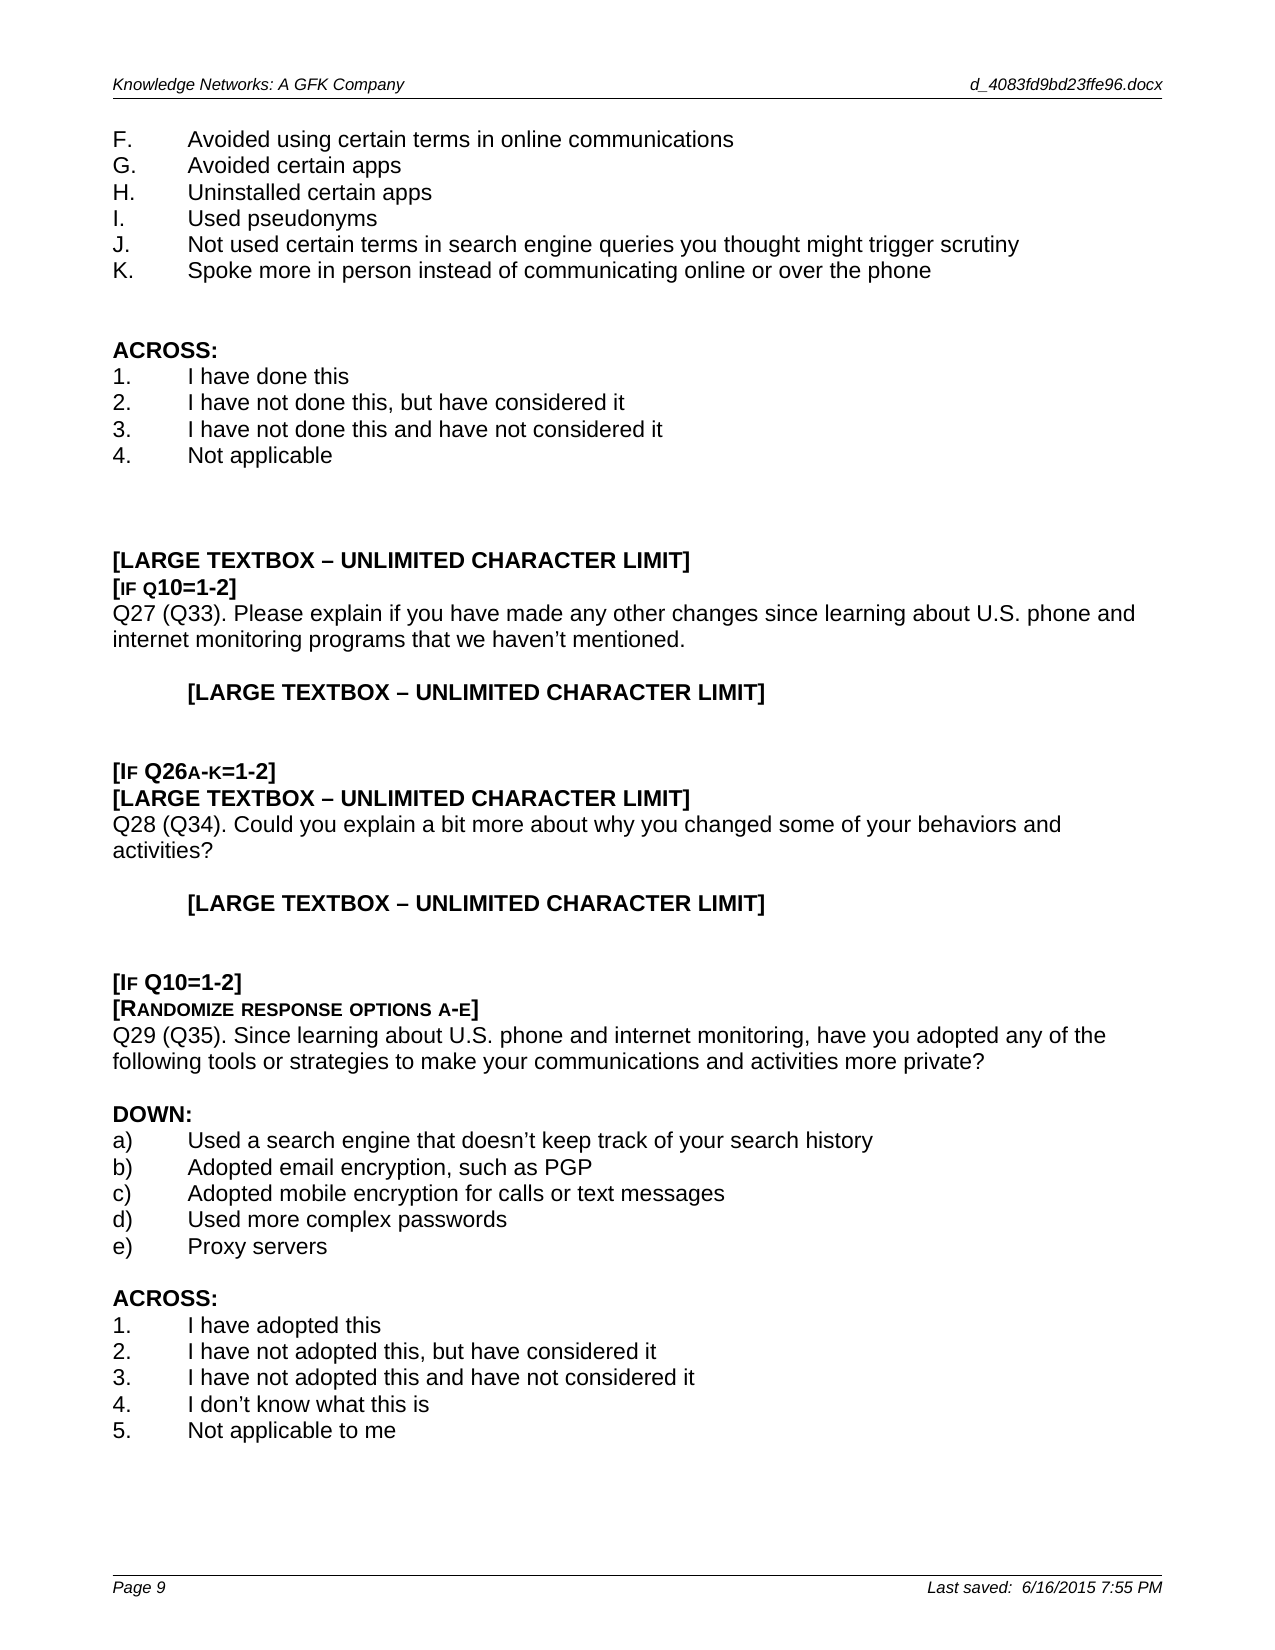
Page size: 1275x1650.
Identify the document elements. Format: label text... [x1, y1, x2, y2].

text [If Q26a-k=1-2] [112, 758, 1162, 784]
text ACROSS: [112, 337, 1162, 363]
text 4. Not applicable [112, 442, 1162, 468]
text 1. I have adopted this [112, 1312, 1162, 1338]
text F. Avoided using certain terms in online communications [112, 126, 1162, 152]
text Q29 (Q35). Since learning about U.S. phone and internet monitoring, have you adopted any of the following tools or strategies to make your communications and activities more private? [112, 1022, 1162, 1074]
text 5. Not applicable to me [112, 1417, 1162, 1443]
text 3. I have not done this and have not considered it [112, 416, 1162, 442]
text c) Adopted mobile encryption for calls or text messages [112, 1180, 1162, 1206]
text e) Proxy servers [112, 1233, 1162, 1259]
text a) Used a search engine that doesn’t keep track of your search history [112, 1127, 1162, 1153]
text d) Used more complex passwords [112, 1206, 1162, 1233]
text I. Used pseudonyms [112, 205, 1162, 231]
text b) Adopted email encryption, such as PGP [112, 1153, 1162, 1180]
text [LARGE TEXTBOX – UNLIMITED CHARACTER LIMIT] [112, 890, 1162, 916]
text K. Spoke more in person instead of communicating online or over the phone [112, 257, 1162, 284]
text J. Not used certain terms in search engine queries you thought might trigger scrutiny [112, 231, 1162, 257]
text Q28 (Q34). Could you explain a bit more about why you changed some of your behaviors and activities? [112, 811, 1162, 864]
text [LARGE TEXTBOX – UNLIMITED CHARACTER LIMIT] [112, 547, 1162, 574]
text 3. I have not adopted this and have not considered it [112, 1364, 1162, 1391]
text 1. I have done this [112, 363, 1162, 389]
text [LARGE TEXTBOX – UNLIMITED CHARACTER LIMIT] [112, 784, 1162, 811]
text 2. I have not adopted this, but have considered it [112, 1338, 1162, 1364]
text 2. I have not done this, but have considered it [112, 389, 1162, 416]
text ACROSS: [112, 1285, 1162, 1312]
text 4. I don’t know what this is [112, 1391, 1162, 1417]
text DOWN: [112, 1101, 1162, 1127]
text [Randomize response options a-e] [112, 995, 1162, 1022]
text Q27 (Q33). Please explain if you have made any other changes since learning about U.S. phone and internet monitoring programs that we haven’t mentioned. [112, 600, 1162, 653]
text H. Uninstalled certain apps [112, 178, 1162, 205]
text G. Avoided certain apps [112, 152, 1162, 178]
text [if q10=1-2] [112, 574, 1162, 600]
text [LARGE TEXTBOX – UNLIMITED CHARACTER LIMIT] [112, 679, 1162, 706]
text [If Q10=1-2] [112, 969, 1162, 995]
